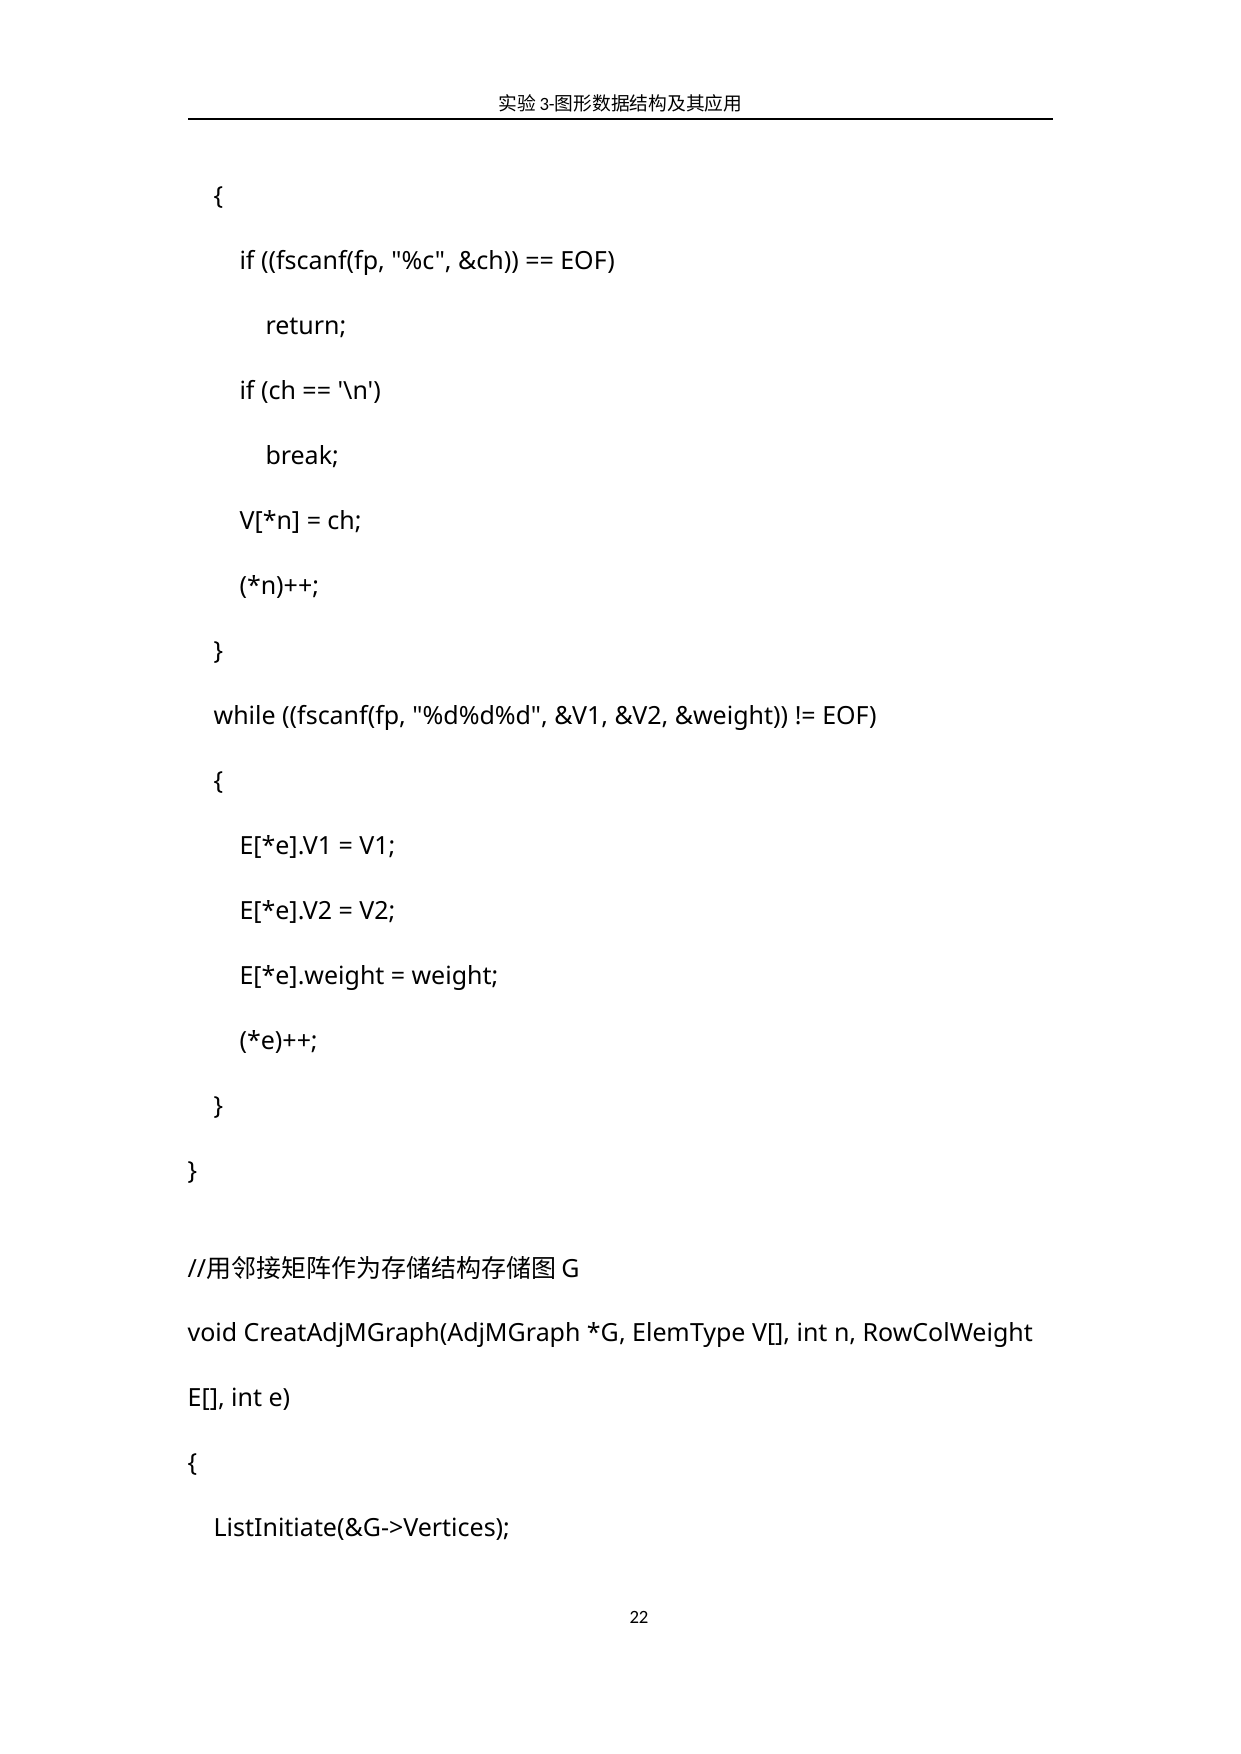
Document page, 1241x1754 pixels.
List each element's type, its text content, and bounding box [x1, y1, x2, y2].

text E[*e].V2 = V2; [187, 877, 1053, 942]
text V[*n] = ch; [187, 487, 1053, 552]
text //用邻接矩阵作为存储结构存储图G [187, 1234, 1053, 1299]
text return; [187, 292, 1053, 357]
text } [187, 617, 1053, 682]
text E[*e].weight = weight; [187, 942, 1053, 1007]
text break; [187, 422, 1053, 487]
text E[*e].V1 = V1; [187, 812, 1053, 877]
text } [187, 1137, 1053, 1202]
text (*e)++; [187, 1007, 1053, 1072]
text if ((fscanf(fp, "%c", &ch)) == EOF) [187, 227, 1053, 292]
text { [187, 1429, 1053, 1494]
text { [187, 162, 1053, 227]
text if (ch == '\n') [187, 357, 1053, 422]
text } [187, 1072, 1053, 1137]
text void CreatAdjMGraph(AdjMGraph *G, ElemType V[], int n, RowColWeight E[], int e) [187, 1299, 1053, 1429]
text { [187, 747, 1053, 812]
text while ((fscanf(fp, "%d%d%d", &V1, &V2, &weight)) != EOF) [187, 682, 1053, 747]
text ListInitiate(&G->Vertices); [187, 1494, 1053, 1559]
text (*n)++; [187, 552, 1053, 617]
